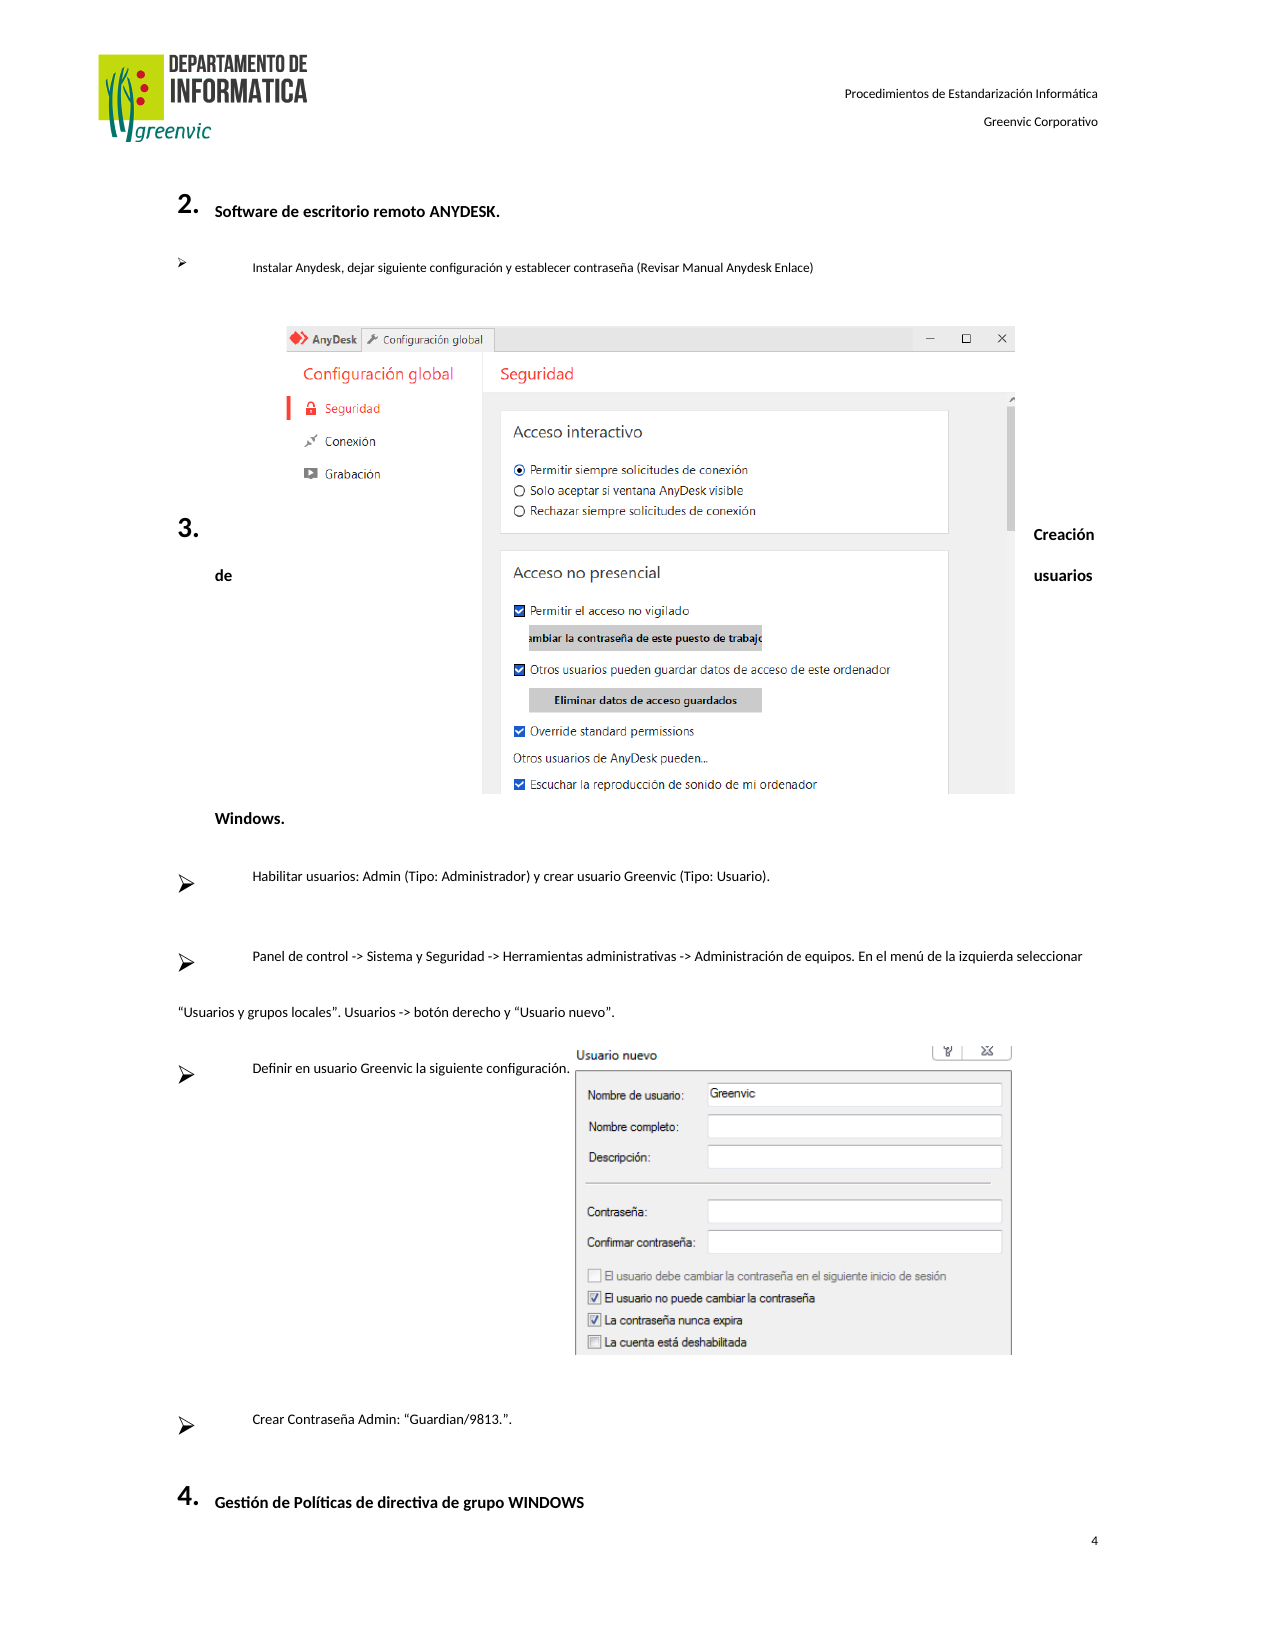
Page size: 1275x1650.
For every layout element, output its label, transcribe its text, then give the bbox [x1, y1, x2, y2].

picture [93, 46, 315, 147]
picture [573, 1046, 1013, 1355]
list Crear Contraseña Admin: “Guardian/9813.”. [177, 1397, 1098, 1448]
list Software de escritorio remoto ANYDESK. [177, 186, 1098, 221]
list Gestión de Políticas de directiva de grupo WINDOWS [177, 1477, 1098, 1513]
list Panel de control -> Sistema y Seguridad -> Herramientas administrativas -> Administración de equipos. En el menú de la izquierda seleccionar “Usuarios y grupos locales”. Usuarios -> botón derecho y “Usuario nuevo”. [177, 935, 1098, 1021]
list Habilitar usuarios: Admin (Tipo: Administrador) y crear usuario Greenvic (Tipo: Usuario). [177, 855, 1098, 906]
picture [286, 326, 1015, 794]
list Creación de usuarios Windows. [177, 509, 1098, 829]
list Instalar Anydesk, dejar siguiente configuración y establecer contraseña (Revisar Manual Anydesk Enlace) [177, 247, 1098, 277]
